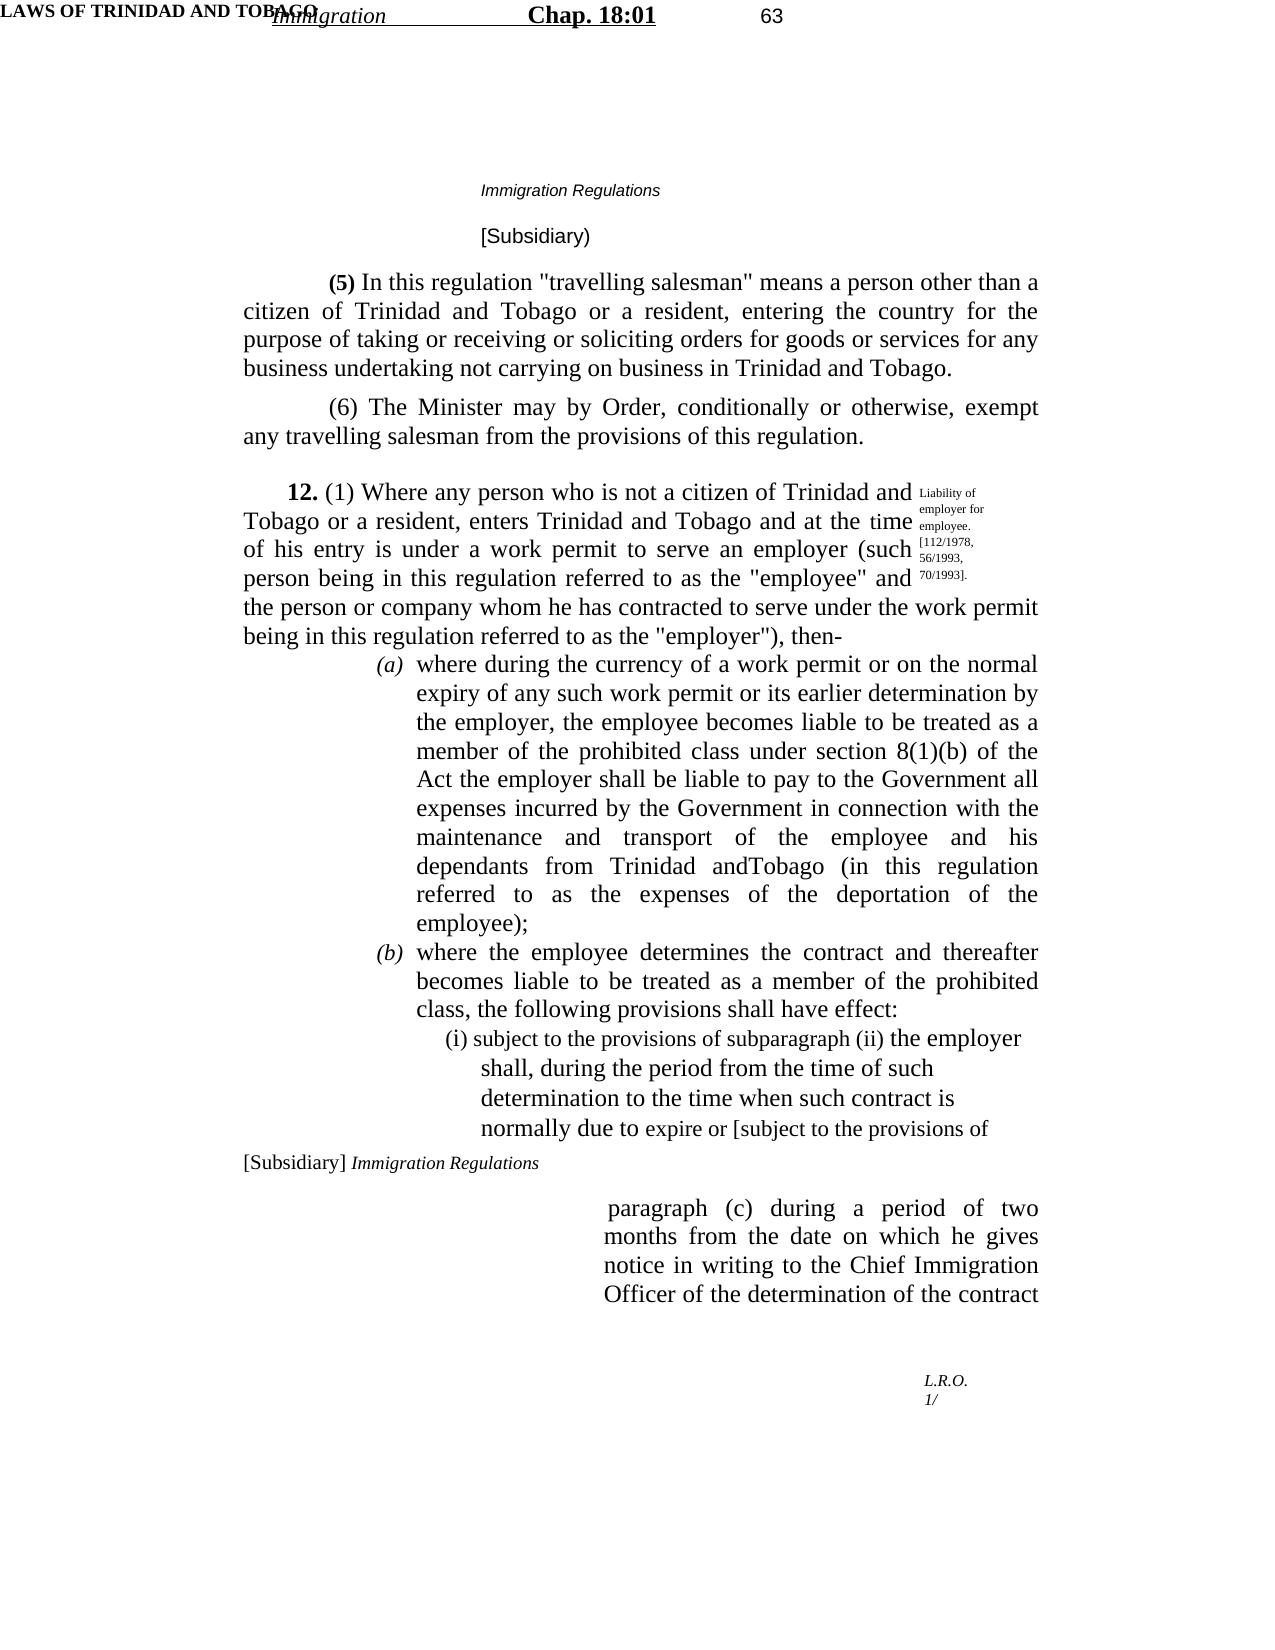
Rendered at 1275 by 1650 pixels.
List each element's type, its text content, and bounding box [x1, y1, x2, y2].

list where during the currency of a work permit or on the normal expiry of any such work permit or its earlier determination by the employer, the employee becomes liable to be treated as a member of the prohibited class under section 8(1)(b) of the Act the employer shall be liable to pay to the Government all expenses incurred by the Government in connection with the maintenance and transport of the employee and his dependants from Trinidad andTobago (in this regulation referred to as the expenses of the deportation of the employee); [376, 649, 1039, 937]
text (6) The Minister may by Order, conditionally or otherwise, exempt any travelling salesman from the provisions of this regulation. [243, 392, 1039, 450]
text [Subsidiary] Immigration Regulations [243, 1150, 1039, 1174]
text (5) In this regulation "travelling salesman" means a person other than a citizen of Trinidad and Tobago or a resident, entering the country for the purpose of taking or receiving or soliciting orders for goods or services for any business undertaking not carrying on business in Trinidad and Tobago. [243, 267, 1039, 382]
list where the employee determines the contract and thereafter becomes liable to be treated as a member of the prohibited class, the following provisions shall have effect: [376, 937, 1039, 1023]
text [603, 1193, 1039, 1308]
text (i) subject to the provisions of subparagraph (ii) the employer shall, during the period from the time of such determination to the time when such contract is normally due to expire or [subject to the provisions of [445, 1023, 1039, 1142]
text 12. (1) Where any person who is not a citizen of Trinidad and Tobago or a resident, enters Trinidad and Tobago and at the time of his entry is under a work permit to serve an employer (such person being in this regulation referred to as the "employee" and the person or company whom he has contracted to serve under the work permit being in this regulation referred to as the "employer"), then- [243, 477, 1039, 649]
text Immigration Regulations [Subsidiary) [481, 181, 1039, 248]
